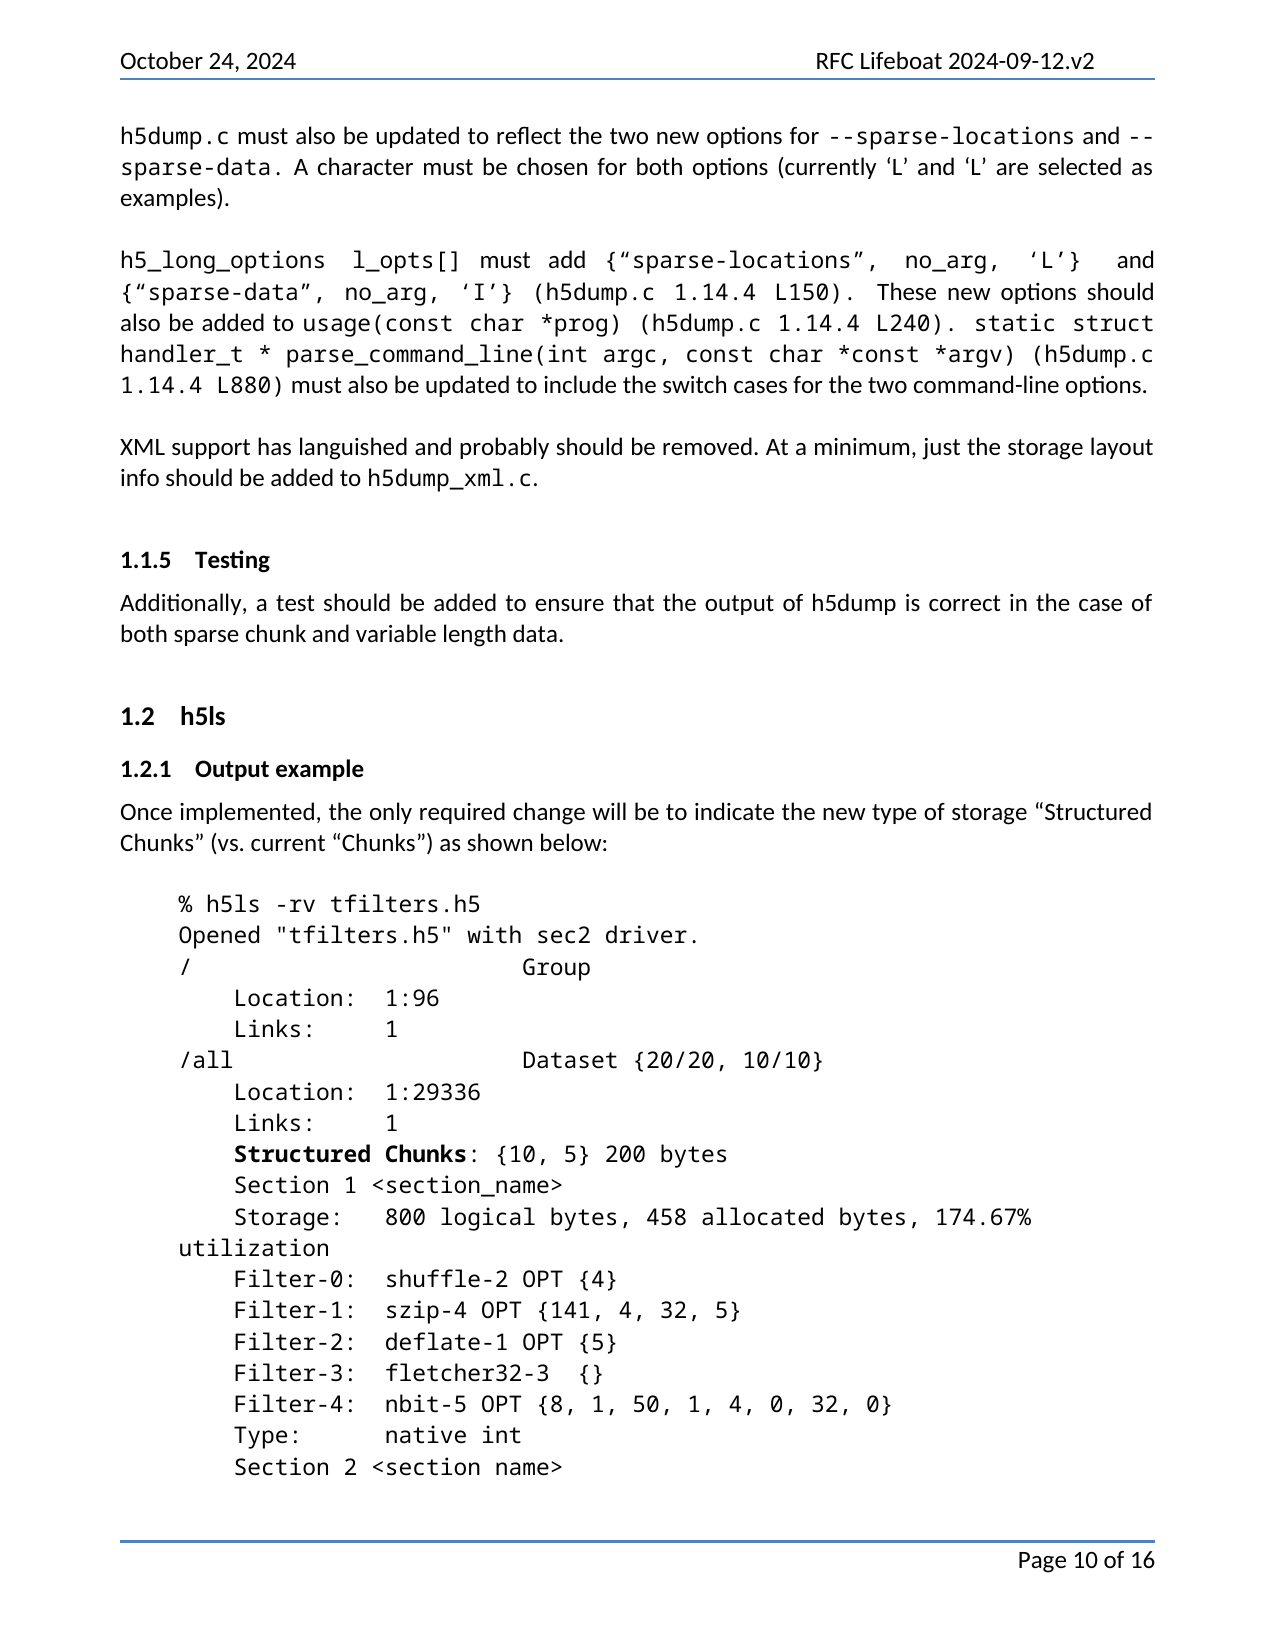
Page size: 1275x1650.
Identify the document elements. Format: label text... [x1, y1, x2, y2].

subtitle Testing [120, 544, 1155, 575]
text Section 1 <section_name> [178, 1169, 1155, 1201]
text h5dump.c must also be updated to reflect the two new options for --sparse-locations and --sparse-data. A character must be chosen for both options (currently ‘L’ and ‘L’ are selected as examples). [120, 120, 1155, 213]
text Additionally, a test should be added to ensure that the output of h5dump is correct in the case of both sparse chunk and variable length data. [120, 587, 1155, 648]
text Type: native int [178, 1419, 1155, 1451]
text Storage: 800 logical bytes, 458 allocated bytes, 174.67% utilization [178, 1201, 1155, 1263]
text Filter-2: deflate-1 OPT {5} [178, 1326, 1155, 1357]
text Links: 1 [178, 1107, 1155, 1138]
text Filter-4: nbit-5 OPT {8, 1, 50, 1, 4, 0, 32, 0} [178, 1388, 1155, 1419]
text Once implemented, the only required change will be to indicate the new type of storage “Structured Chunks” (vs. current “Chunks”) as shown below: [120, 796, 1155, 857]
text Links: 1 [178, 1013, 1155, 1044]
text / Group [178, 951, 1155, 982]
text Filter-3: fletcher32-3 {} [178, 1357, 1155, 1388]
subtitle Output example [120, 753, 1155, 784]
text % h5ls -rv tfilters.h5 [178, 888, 1155, 919]
text Location: 1:29336 [178, 1076, 1155, 1107]
text Location: 1:96 [178, 982, 1155, 1013]
text Structured Chunks: {10, 5} 200 bytes [178, 1138, 1155, 1169]
subtitle h5ls [120, 699, 1155, 733]
text h5_long_options l_opts[] must add {“sparse-locations”, no_arg, ‘L’} and {“sparse-data”, no_arg, ‘I’} (h5dump.c 1.14.4 L150). These new options should also be added to usage(const char *prog) (h5dump.c 1.14.4 L240). static struct handler_t * parse_command_line(int argc, const char *const *argv) (h5dump.c 1.14.4 L880) must also be updated to include the switch cases for the two command-line options. [120, 244, 1155, 401]
text Filter-1: szip-4 OPT {141, 4, 32, 5} [178, 1294, 1155, 1326]
text XML support has languished and probably should be removed. At a minimum, just the storage layout info should be added to h5dump_xml.c. [120, 431, 1155, 493]
text Section 2 <section name> [178, 1451, 1155, 1482]
text Filter-0: shuffle-2 OPT {4} [178, 1263, 1155, 1294]
text Opened "tfilters.h5" with sec2 driver. [178, 919, 1155, 951]
text /all Dataset {20/20, 10/10} [178, 1044, 1155, 1076]
